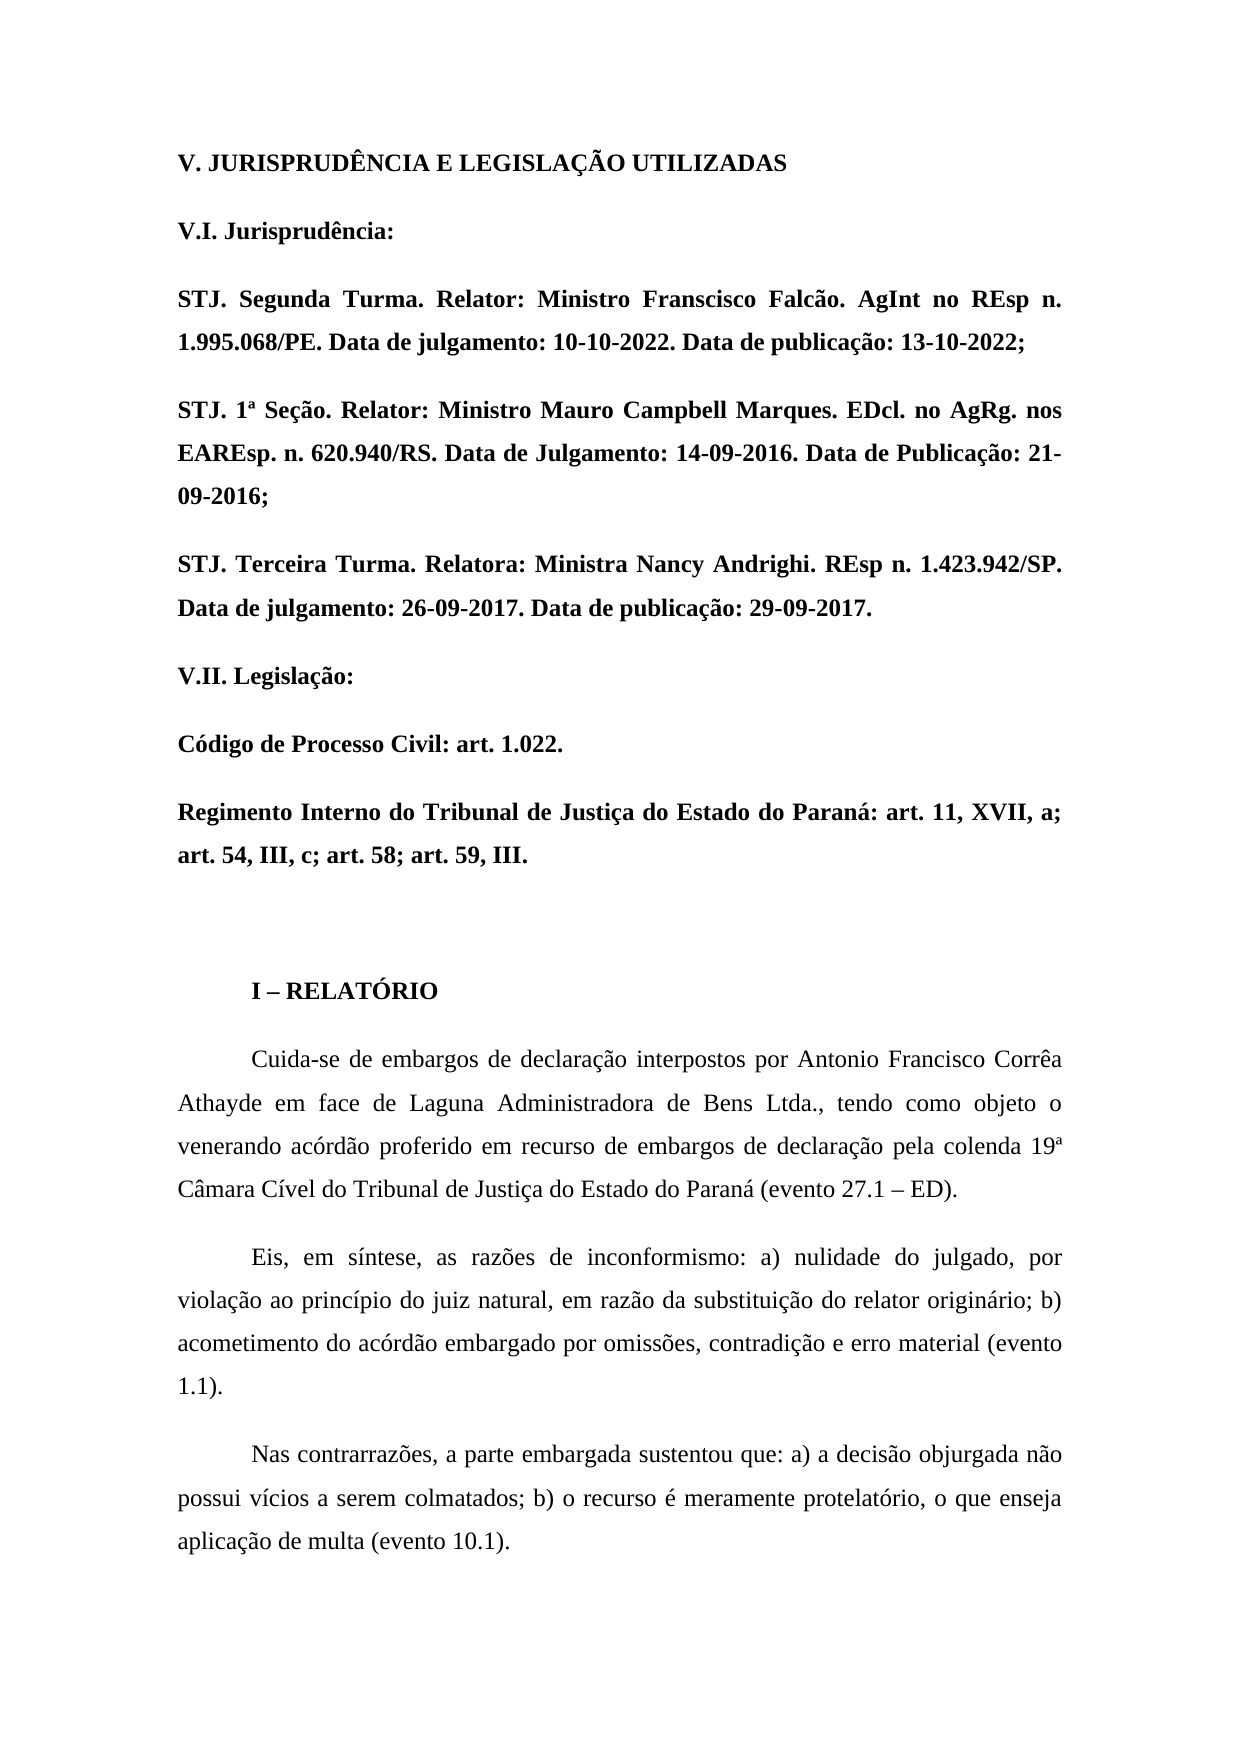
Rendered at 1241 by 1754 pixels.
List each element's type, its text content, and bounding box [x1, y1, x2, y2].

text Código de Processo Civil: art. 1.022. [177, 729, 1063, 758]
text Cuida-se de embargos de declaração interpostos por Antonio Francisco Corrêa Athayde em face de Laguna Administradora de Bens Ltda., tendo como objeto o venerando acórdão proferido em recurso de embargos de declaração pela colenda 19ª Câmara Cível do Tribunal de Justiça do Estado do Paraná (evento 27.1 – ED). [177, 1044, 1063, 1203]
text Nas contrarrazões, a parte embargada sustentou que: a) a decisão objurgada não possui vícios a serem colmatados; b) o recurso é meramente protelatório, o que enseja aplicação de multa (evento 10.1). [177, 1439, 1063, 1554]
text V. JURISPRUDÊNCIA E LEGISLAÇÃO UTILIZADAS [177, 148, 1063, 176]
text STJ. Terceira Turma. Relatora: Ministra Nancy Andrighi. REsp n. 1.423.942/SP. Data de julgamento: 26-09-2017. Data de publicação: 29-09-2017. [177, 549, 1063, 621]
text Regimento Interno do Tribunal de Justiça do Estado do Paraná: art. 11, XVII, a; art. 54, III, c; art. 58; art. 59, III. [177, 797, 1063, 869]
text STJ. Segunda Turma. Relator: Ministro Franscisco Falcão. AgInt no REsp n. 1.995.068/PE. Data de julgamento: 10-10-2022. Data de publicação: 13-10-2022; [177, 284, 1063, 356]
text V.II. Legislação: [177, 661, 1063, 689]
text STJ. 1ª Seção. Relator: Ministro Mauro Campbell Marques. EDcl. no AgRg. nos EAREsp. n. 620.940/RS. Data de Julgamento: 14-09-2016. Data de Publicação: 21-09-2016; [177, 395, 1063, 510]
text V.I. Jurisprudência: [177, 216, 1063, 244]
text I – RELATÓRIO [177, 976, 1063, 1005]
text Eis, em síntese, as razões de inconformismo: a) nulidade do julgado, por violação ao princípio do juiz natural, em razão da substituição do relator originário; b) acometimento do acórdão embargado por omissões, contradição e erro material (evento 1.1). [177, 1242, 1063, 1400]
